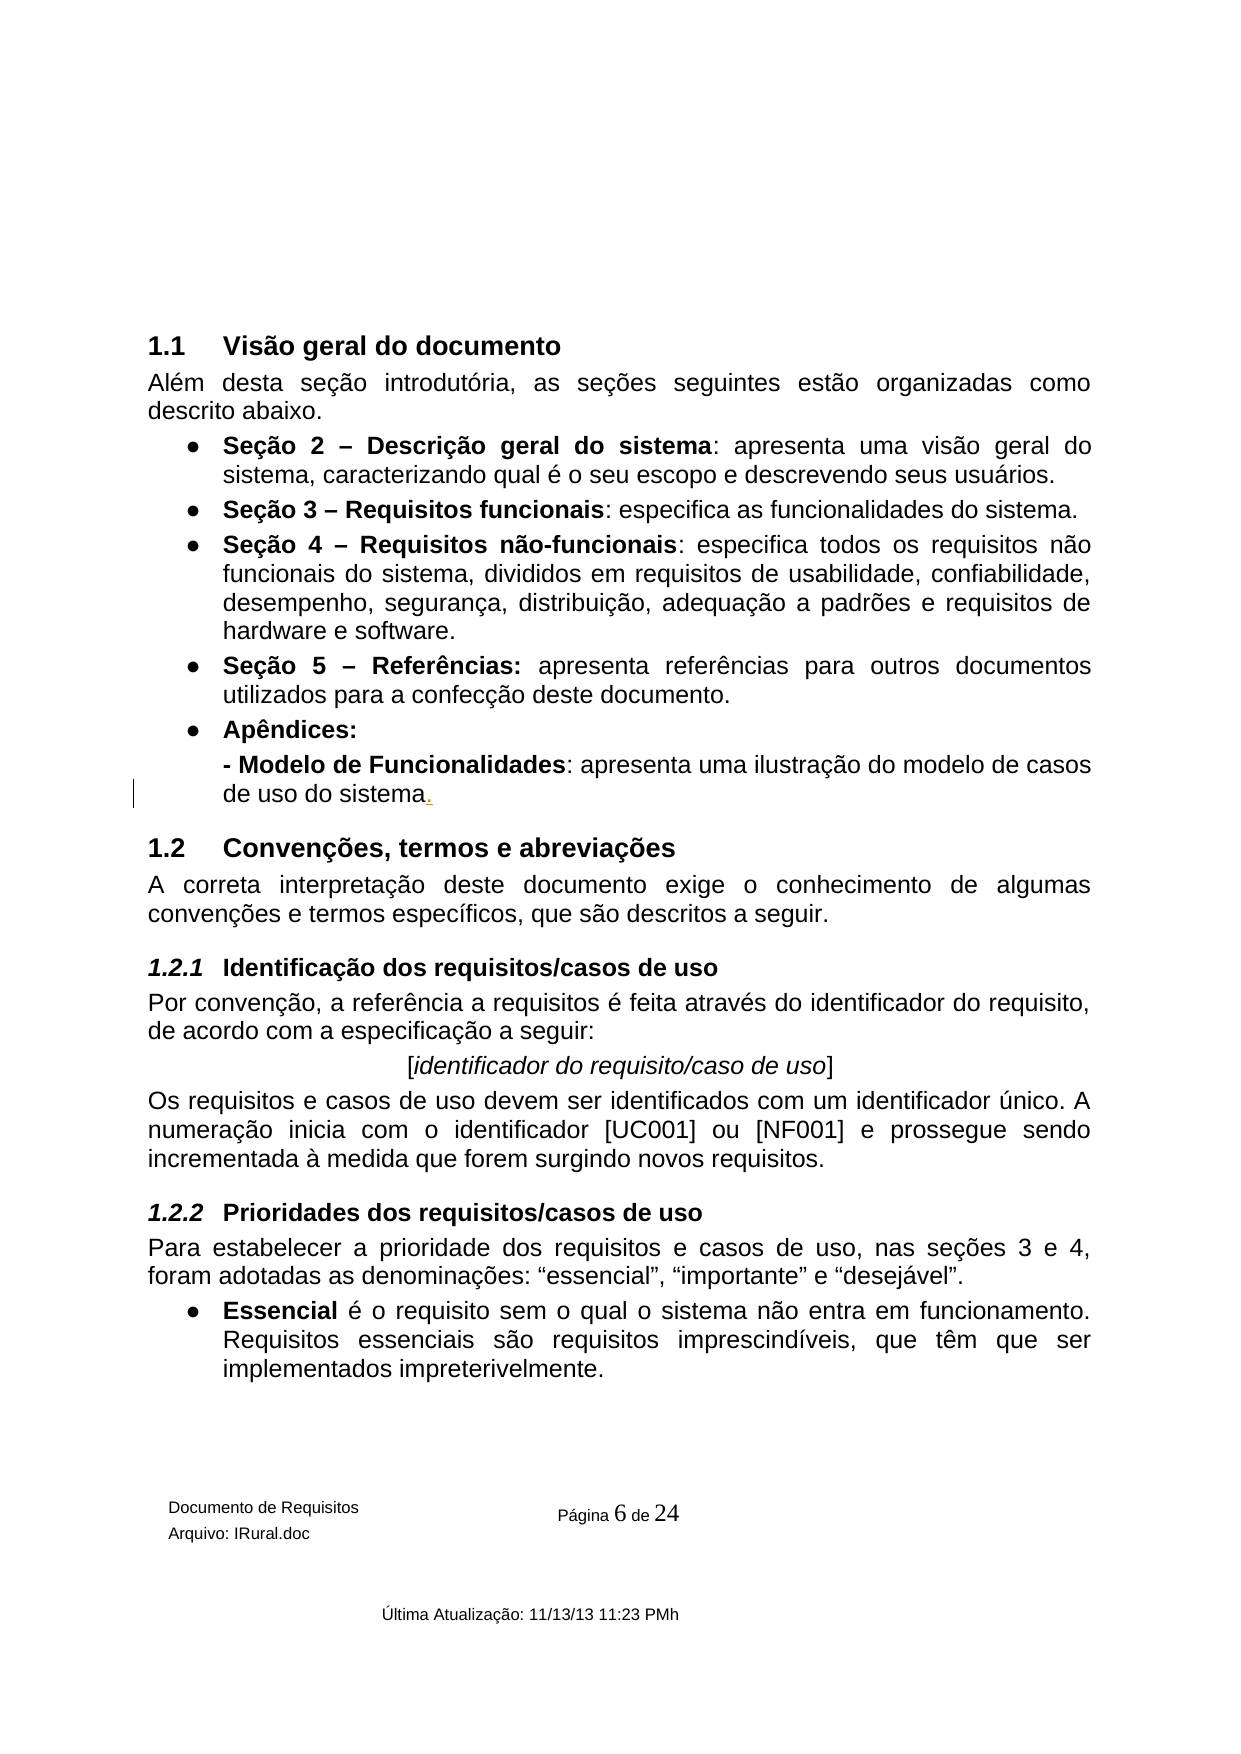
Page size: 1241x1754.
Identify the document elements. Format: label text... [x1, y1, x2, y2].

text - Modelo de Funcionalidades: apresenta uma ilustração do modelo de casos de uso do sistema [223, 750, 1092, 807]
list Apêndices: [185, 715, 1092, 744]
list Essencial é o requisito sem o qual o sistema não entra em funcionamento. Requisitos essenciais são requisitos imprescindíveis, que têm que ser implementados impreterivelmente. [185, 1296, 1092, 1382]
list Seção 3 – Requisitos funcionais: especifica as funcionalidades do sistema. [185, 495, 1092, 524]
subtitle Identificação dos requisitos/casos de uso [148, 952, 1092, 981]
list Seção 5 – Referências: apresenta referências para outros documentos utilizados para a confecção deste documento. [185, 651, 1092, 709]
subtitle Prioridades dos requisitos/casos de uso [148, 1197, 1092, 1226]
text Por convenção, a referência a requisitos é feita através do identificador do requisito, de acordo com a especificação a seguir: [148, 987, 1092, 1045]
text Os requisitos e casos de uso devem ser identificados com um identificador único. A numeração inicia com o identificador [UC001] ou [NF001] e prossegue sendo incrementada à medida que forem surgindo novos requisitos. [148, 1086, 1092, 1172]
list Seção 4 – Requisitos não-funcionais: especifica todos os requisitos não funcionais do sistema, divididos em requisitos de usabilidade, confiabilidade, desempenho, segurança, distribuição, adequação a padrões e requisitos de hardware e software. [185, 530, 1092, 645]
subtitle Visão geral do documento [148, 330, 1092, 361]
list Seção 2 – Descrição geral do sistema: apresenta uma visão geral do sistema, caracterizando qual é o seu escopo e descrevendo seus usuários. [185, 431, 1092, 489]
text A correta interpretação deste documento exige o conhecimento de algumas convenções e termos específicos, que são descritos a seguir. [148, 870, 1092, 927]
subtitle Convenções, termos e abreviações [148, 832, 1092, 864]
text [identificador do requisito/caso de uso] [148, 1051, 1092, 1080]
text Além desta seção introdutória, as seções seguintes estão organizadas como descrito abaixo. [148, 367, 1092, 425]
text Para estabelecer a prioridade dos requisitos e casos de uso, nas seções 3 e 4, foram adotadas as denominações: “essencial”, “importante” e “desejável”. [148, 1232, 1092, 1290]
